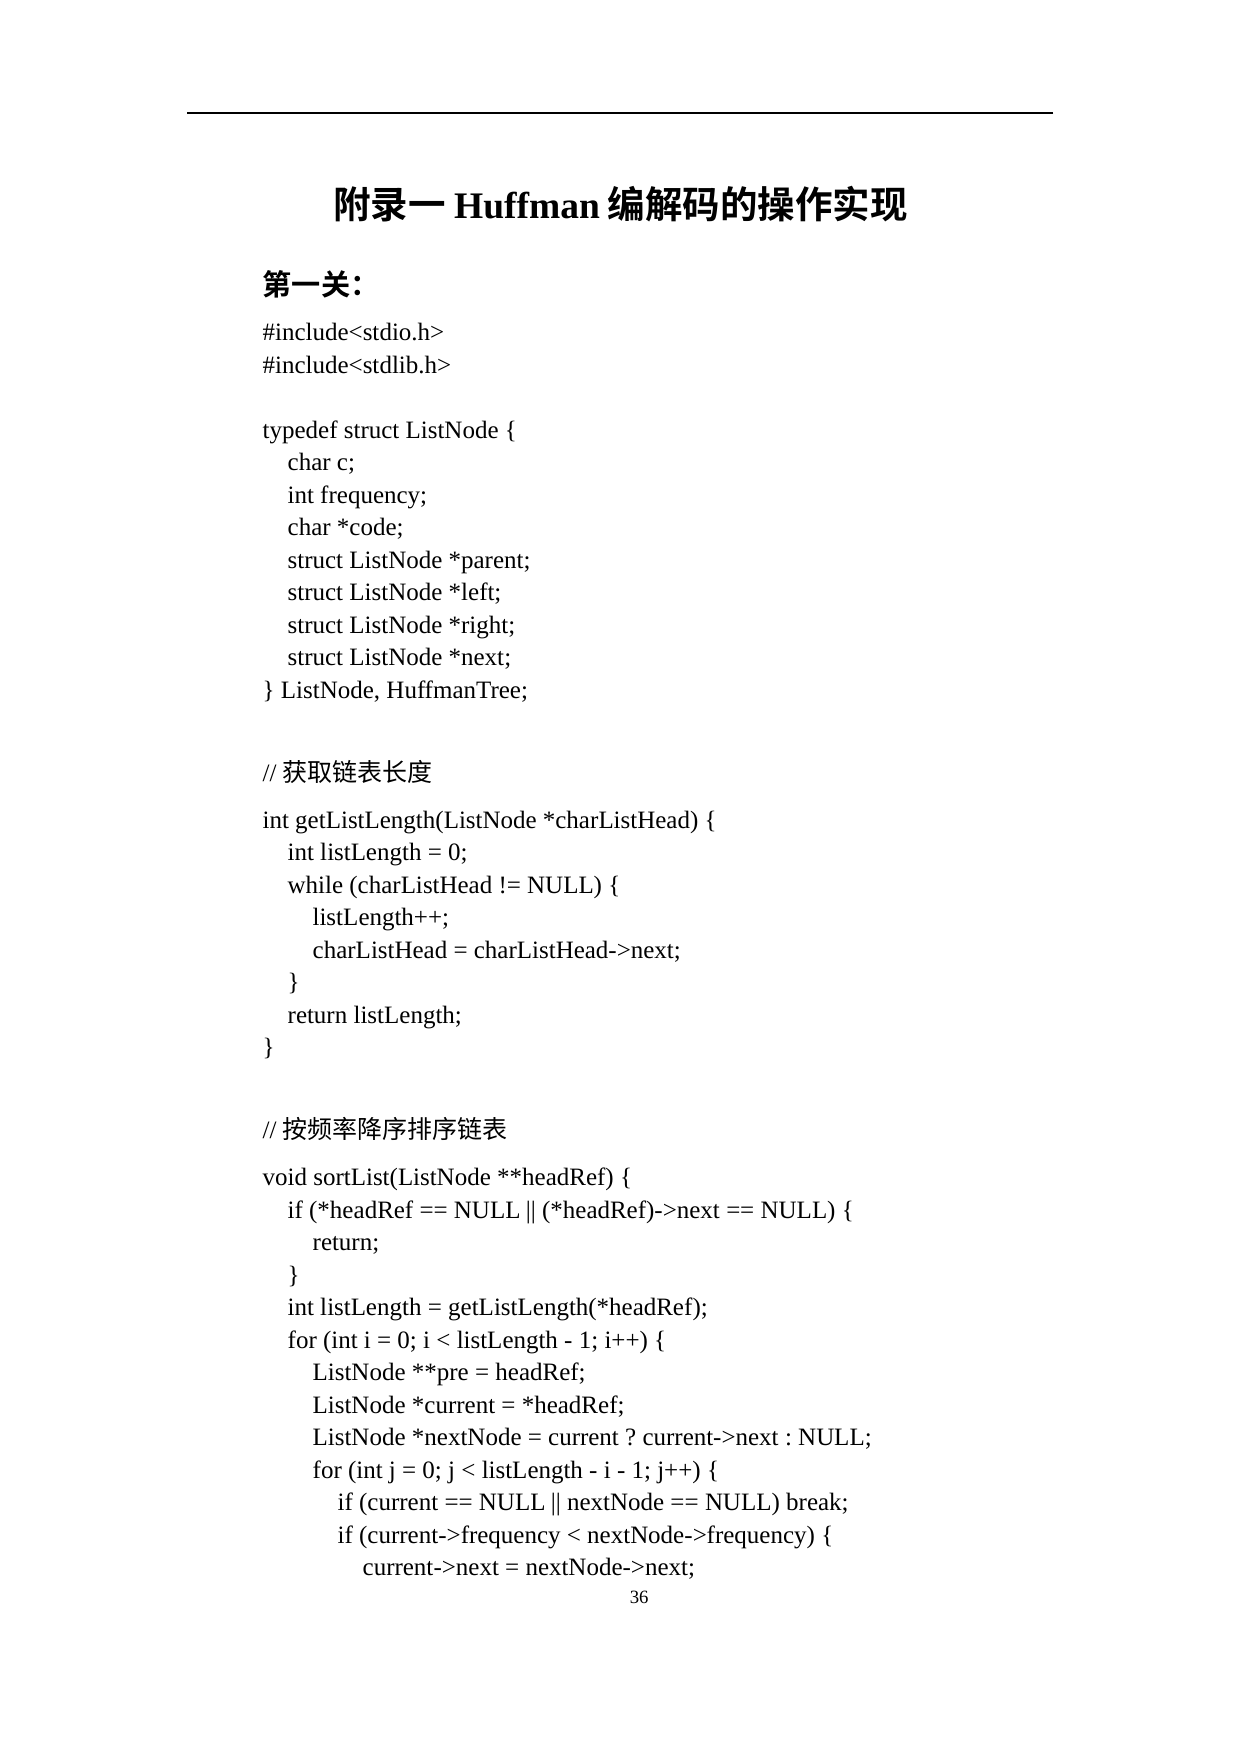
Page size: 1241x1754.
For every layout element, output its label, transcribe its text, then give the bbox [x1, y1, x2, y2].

text char *code; [187, 511, 1053, 543]
text charListHead = charListHead->next; [187, 933, 1053, 966]
text for (int i = 0; i < listLength - 1; i++) { [187, 1323, 1053, 1356]
text int getListLength(ListNode *charListHead) { [187, 803, 1053, 836]
text while (charListHead != NULL) { [187, 868, 1053, 901]
text char c; [187, 446, 1053, 478]
text if (*headRef == NULL || (*headRef)->next == NULL) { [187, 1193, 1053, 1226]
text for (int j = 0; j < listLength - i - 1; j++) { [187, 1453, 1053, 1486]
text ListNode **pre = headRef; [187, 1356, 1053, 1388]
text } ListNode, HuffmanTree; [187, 673, 1053, 706]
text } [187, 1031, 1053, 1063]
text struct ListNode *next; [187, 641, 1053, 673]
text // 获取链表长度 [187, 738, 1053, 803]
text listLength++; [187, 901, 1053, 933]
text struct ListNode *parent; [187, 543, 1053, 576]
text struct ListNode *right; [187, 608, 1053, 641]
text if (current == NULL || nextNode == NULL) break; [187, 1486, 1053, 1518]
text return; [187, 1226, 1053, 1258]
text if (current->frequency < nextNode->frequency) { [187, 1518, 1053, 1551]
text #include<stdlib.h> [187, 348, 1053, 381]
text current->next = nextNode->next; [187, 1551, 1053, 1583]
text int listLength = 0; [187, 836, 1053, 868]
text int listLength = getListLength(*headRef); [187, 1291, 1053, 1323]
text int frequency; [187, 478, 1053, 511]
text 第一关： [187, 251, 1053, 316]
text #include<stdio.h> [187, 316, 1053, 348]
text } [187, 966, 1053, 998]
text ListNode *nextNode = current ? current->next : NULL; [187, 1421, 1053, 1453]
text typedef struct ListNode { [187, 413, 1053, 446]
subtitle 附录一 Huffman编解码的操作实现 [187, 169, 1053, 234]
text // 按频率降序排序链表 [187, 1096, 1053, 1161]
text return listLength; [187, 998, 1053, 1031]
text ListNode *current = *headRef; [187, 1388, 1053, 1421]
text } [187, 1258, 1053, 1291]
text void sortList(ListNode **headRef) { [187, 1161, 1053, 1193]
text struct ListNode *left; [187, 576, 1053, 608]
